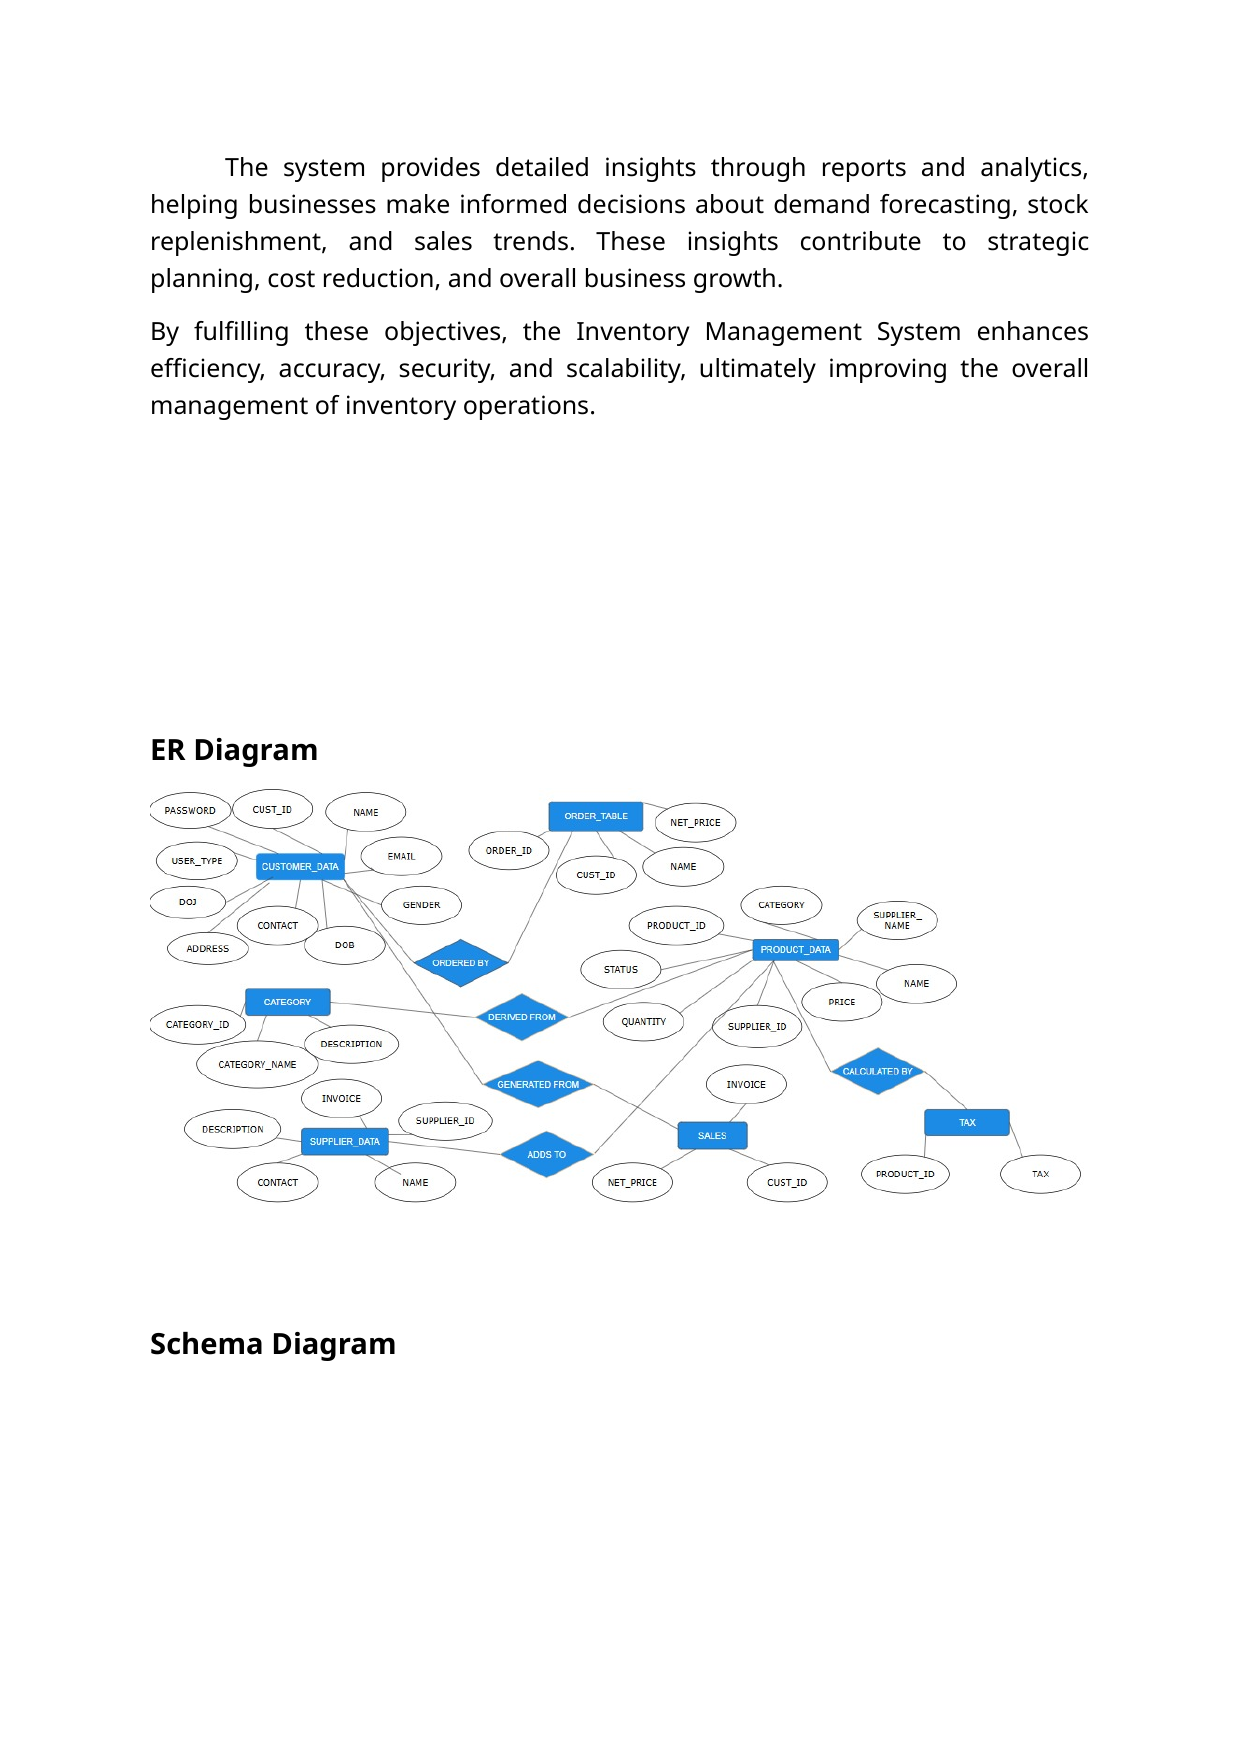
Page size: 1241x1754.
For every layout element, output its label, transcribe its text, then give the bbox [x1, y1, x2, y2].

text The system provides detailed insights through reports and analytics, helping businesses make informed decisions about demand forecasting, stock replenishment, and sales trends. These insights contribute to strategic planning, cost reduction, and overall business growth. [150, 150, 1090, 294]
text ER Diagram [150, 729, 1090, 769]
picture [150, 788, 1091, 1204]
text By fulfilling these objectives, the Inventory Management System enhances efficiency, accuracy, security, and scalability, ultimately improving the overall management of inventory operations. [150, 314, 1090, 421]
text Schema Diagram [150, 1324, 1090, 1363]
